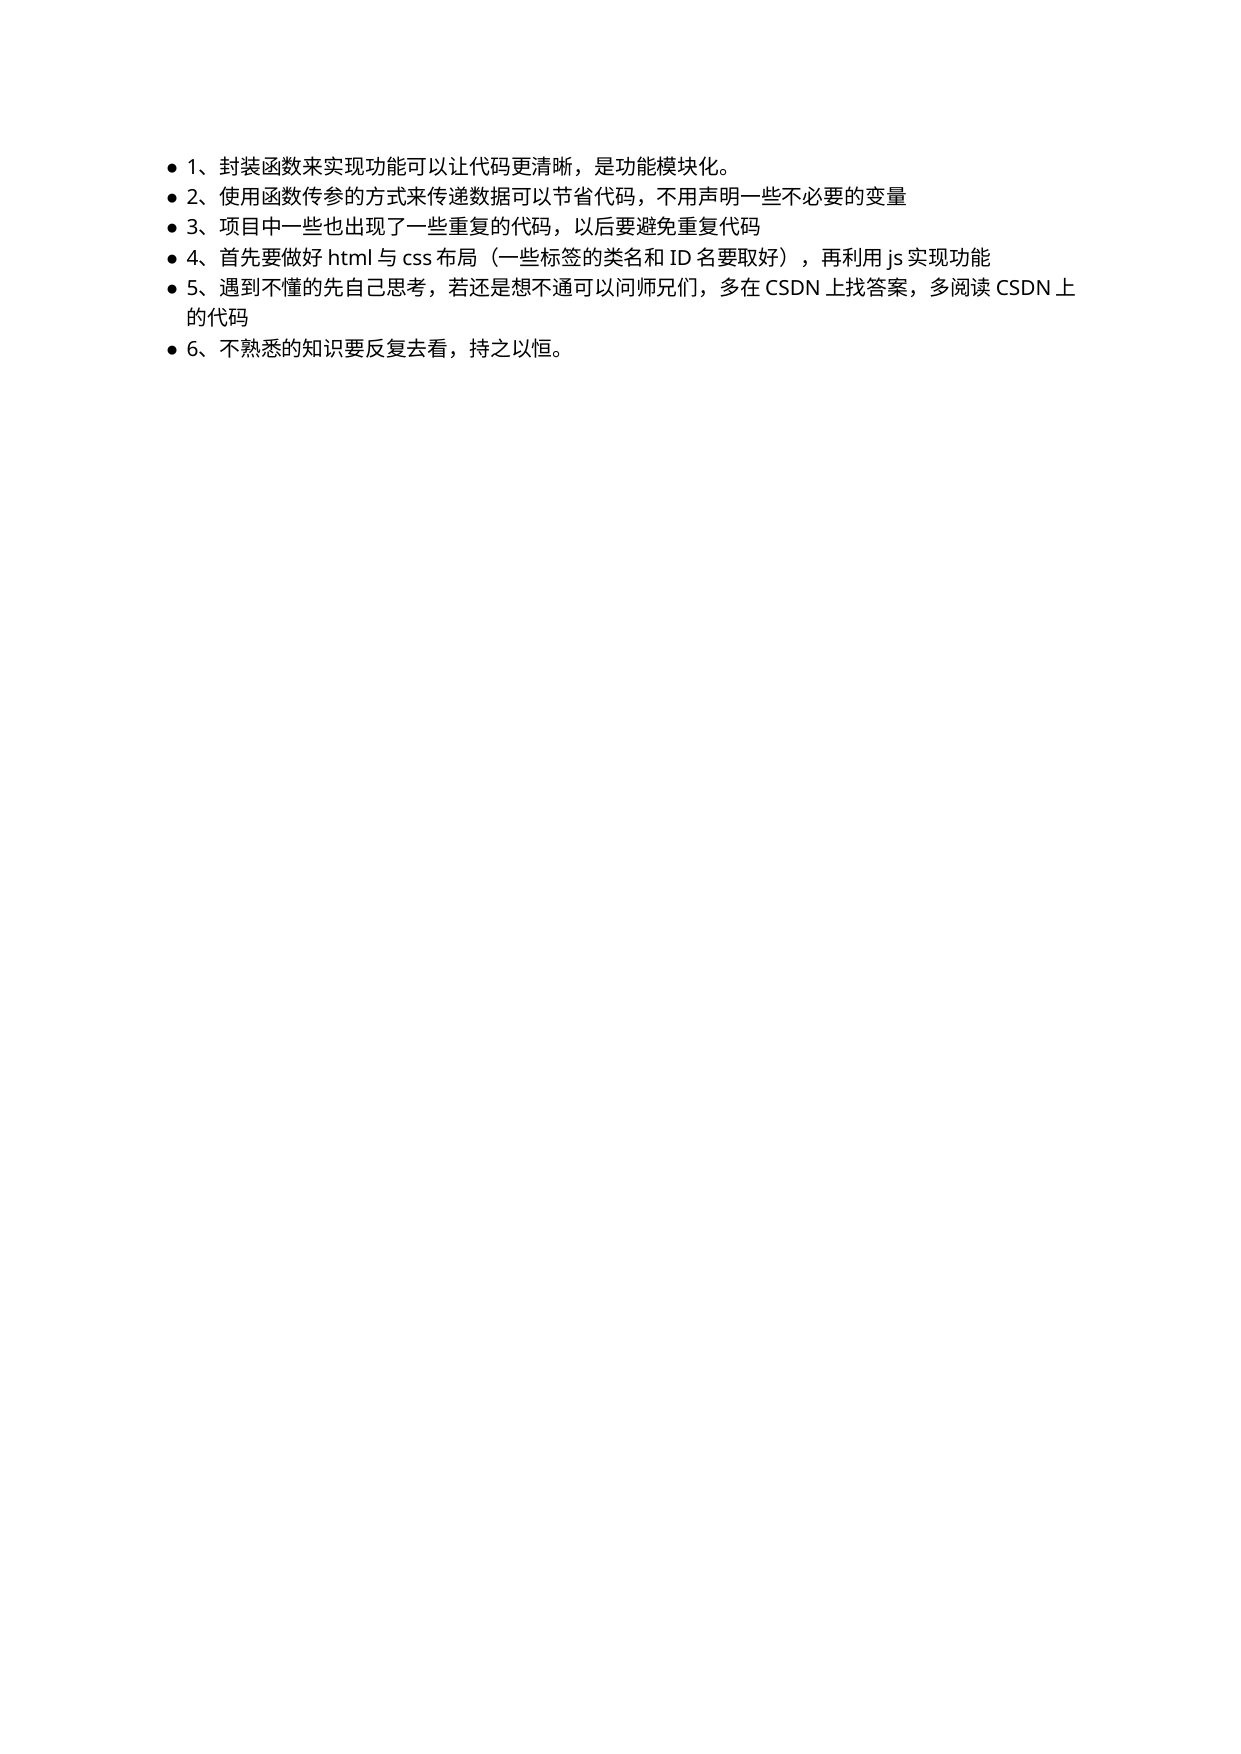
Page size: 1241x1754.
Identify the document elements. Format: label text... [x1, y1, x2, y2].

list 6、不熟悉的知识要反复去看，持之以恒。 [166, 332, 1090, 362]
list 3、项目中一些也出现了一些重复的代码，以后要避免重复代码 [166, 211, 1090, 241]
list 2、使用函数传参的方式来传递数据可以节省代码，不用声明一些不必要的变量 [166, 180, 1090, 211]
list 4、首先要做好html与css布局（一些标签的类名和ID名要取好），再利用js实现功能 [166, 241, 1090, 271]
list 5、遇到不懂的先自己思考，若还是想不通可以问师兄们，多在CSDN上找答案，多阅读CSDN上的代码 [166, 271, 1090, 332]
list 1、封装函数来实现功能可以让代码更清晰，是功能模块化。 [166, 150, 1090, 180]
